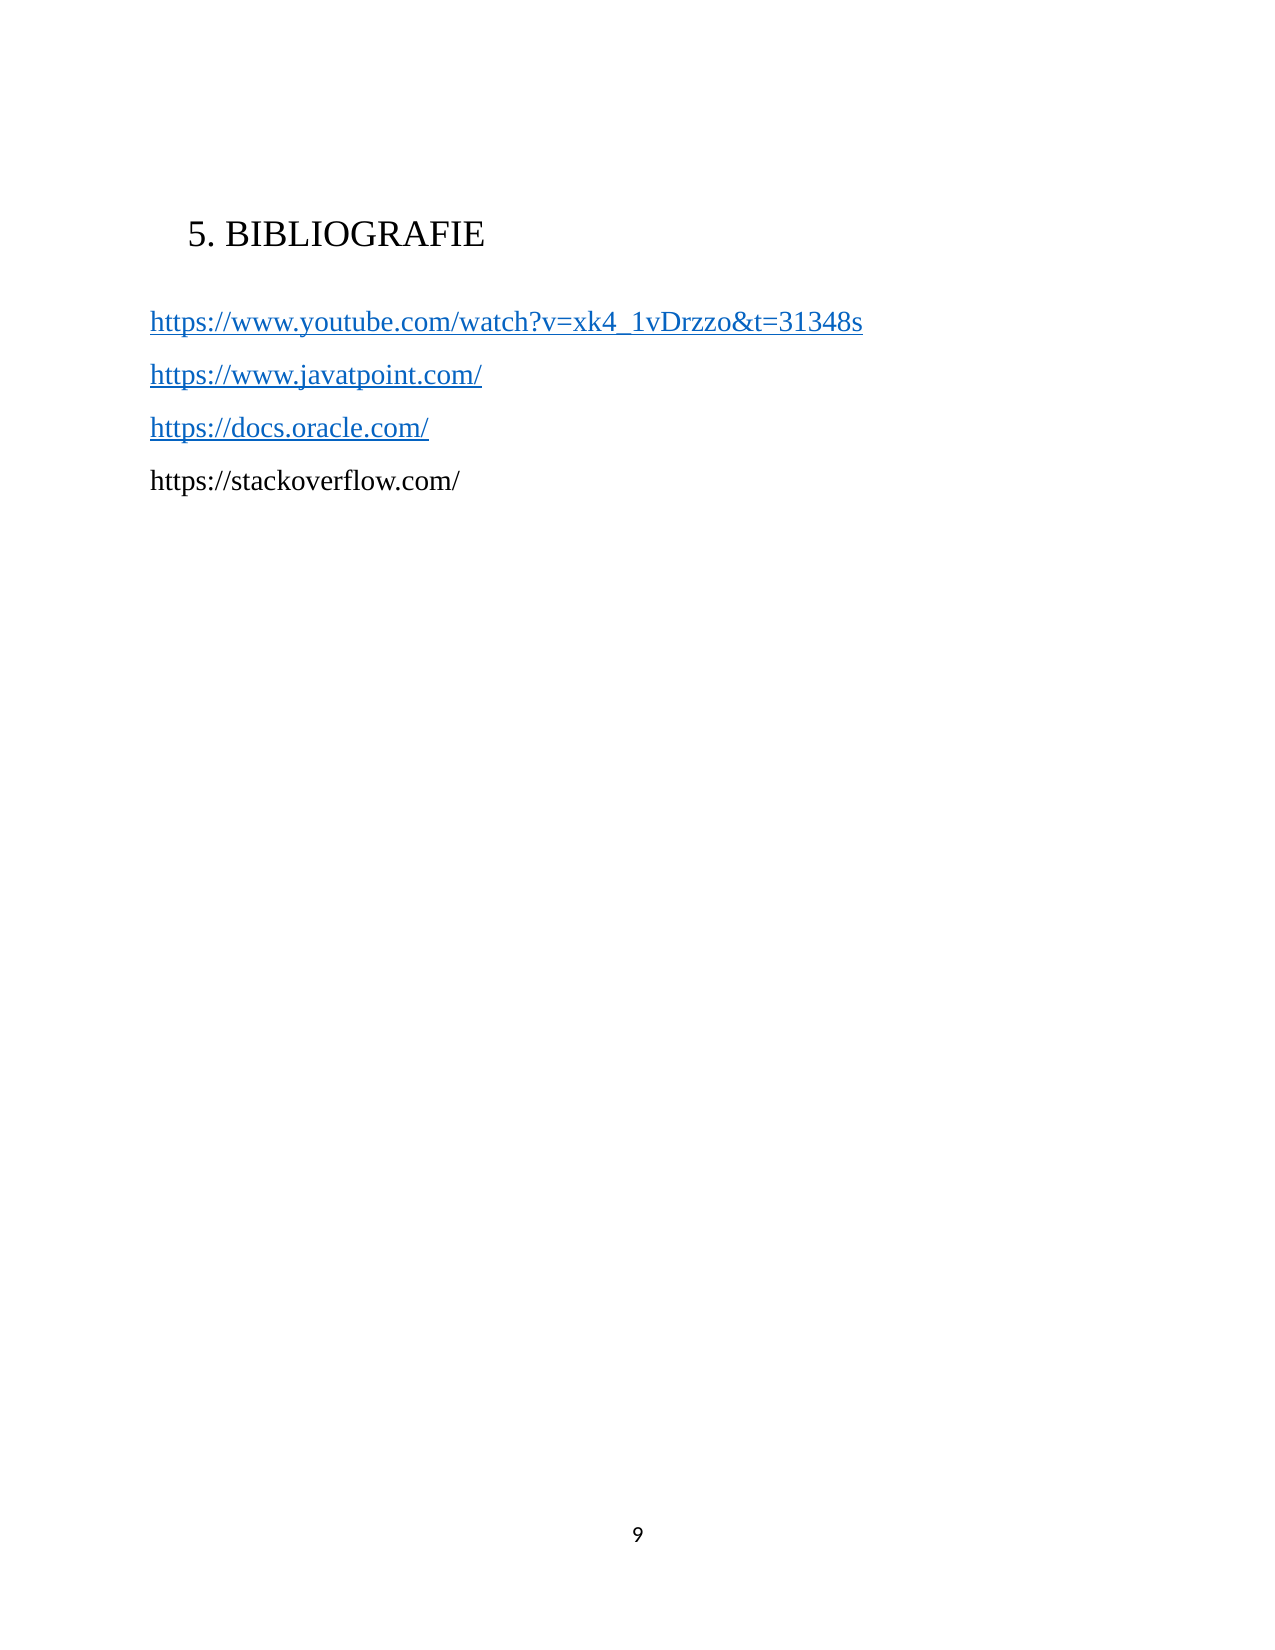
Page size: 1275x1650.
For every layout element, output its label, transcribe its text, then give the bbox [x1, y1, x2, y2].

subtitle BIBLIOGRAFIE [187, 211, 1125, 254]
text https://stackoverflow.com/ [150, 463, 1125, 497]
text https://www.youtube.com/watch?v=xk4_1vDrzzo&t=31348s [150, 304, 1125, 338]
text https://www.javatpoint.com/ [150, 357, 1125, 391]
text https://docs.oracle.com/ [150, 410, 1125, 444]
